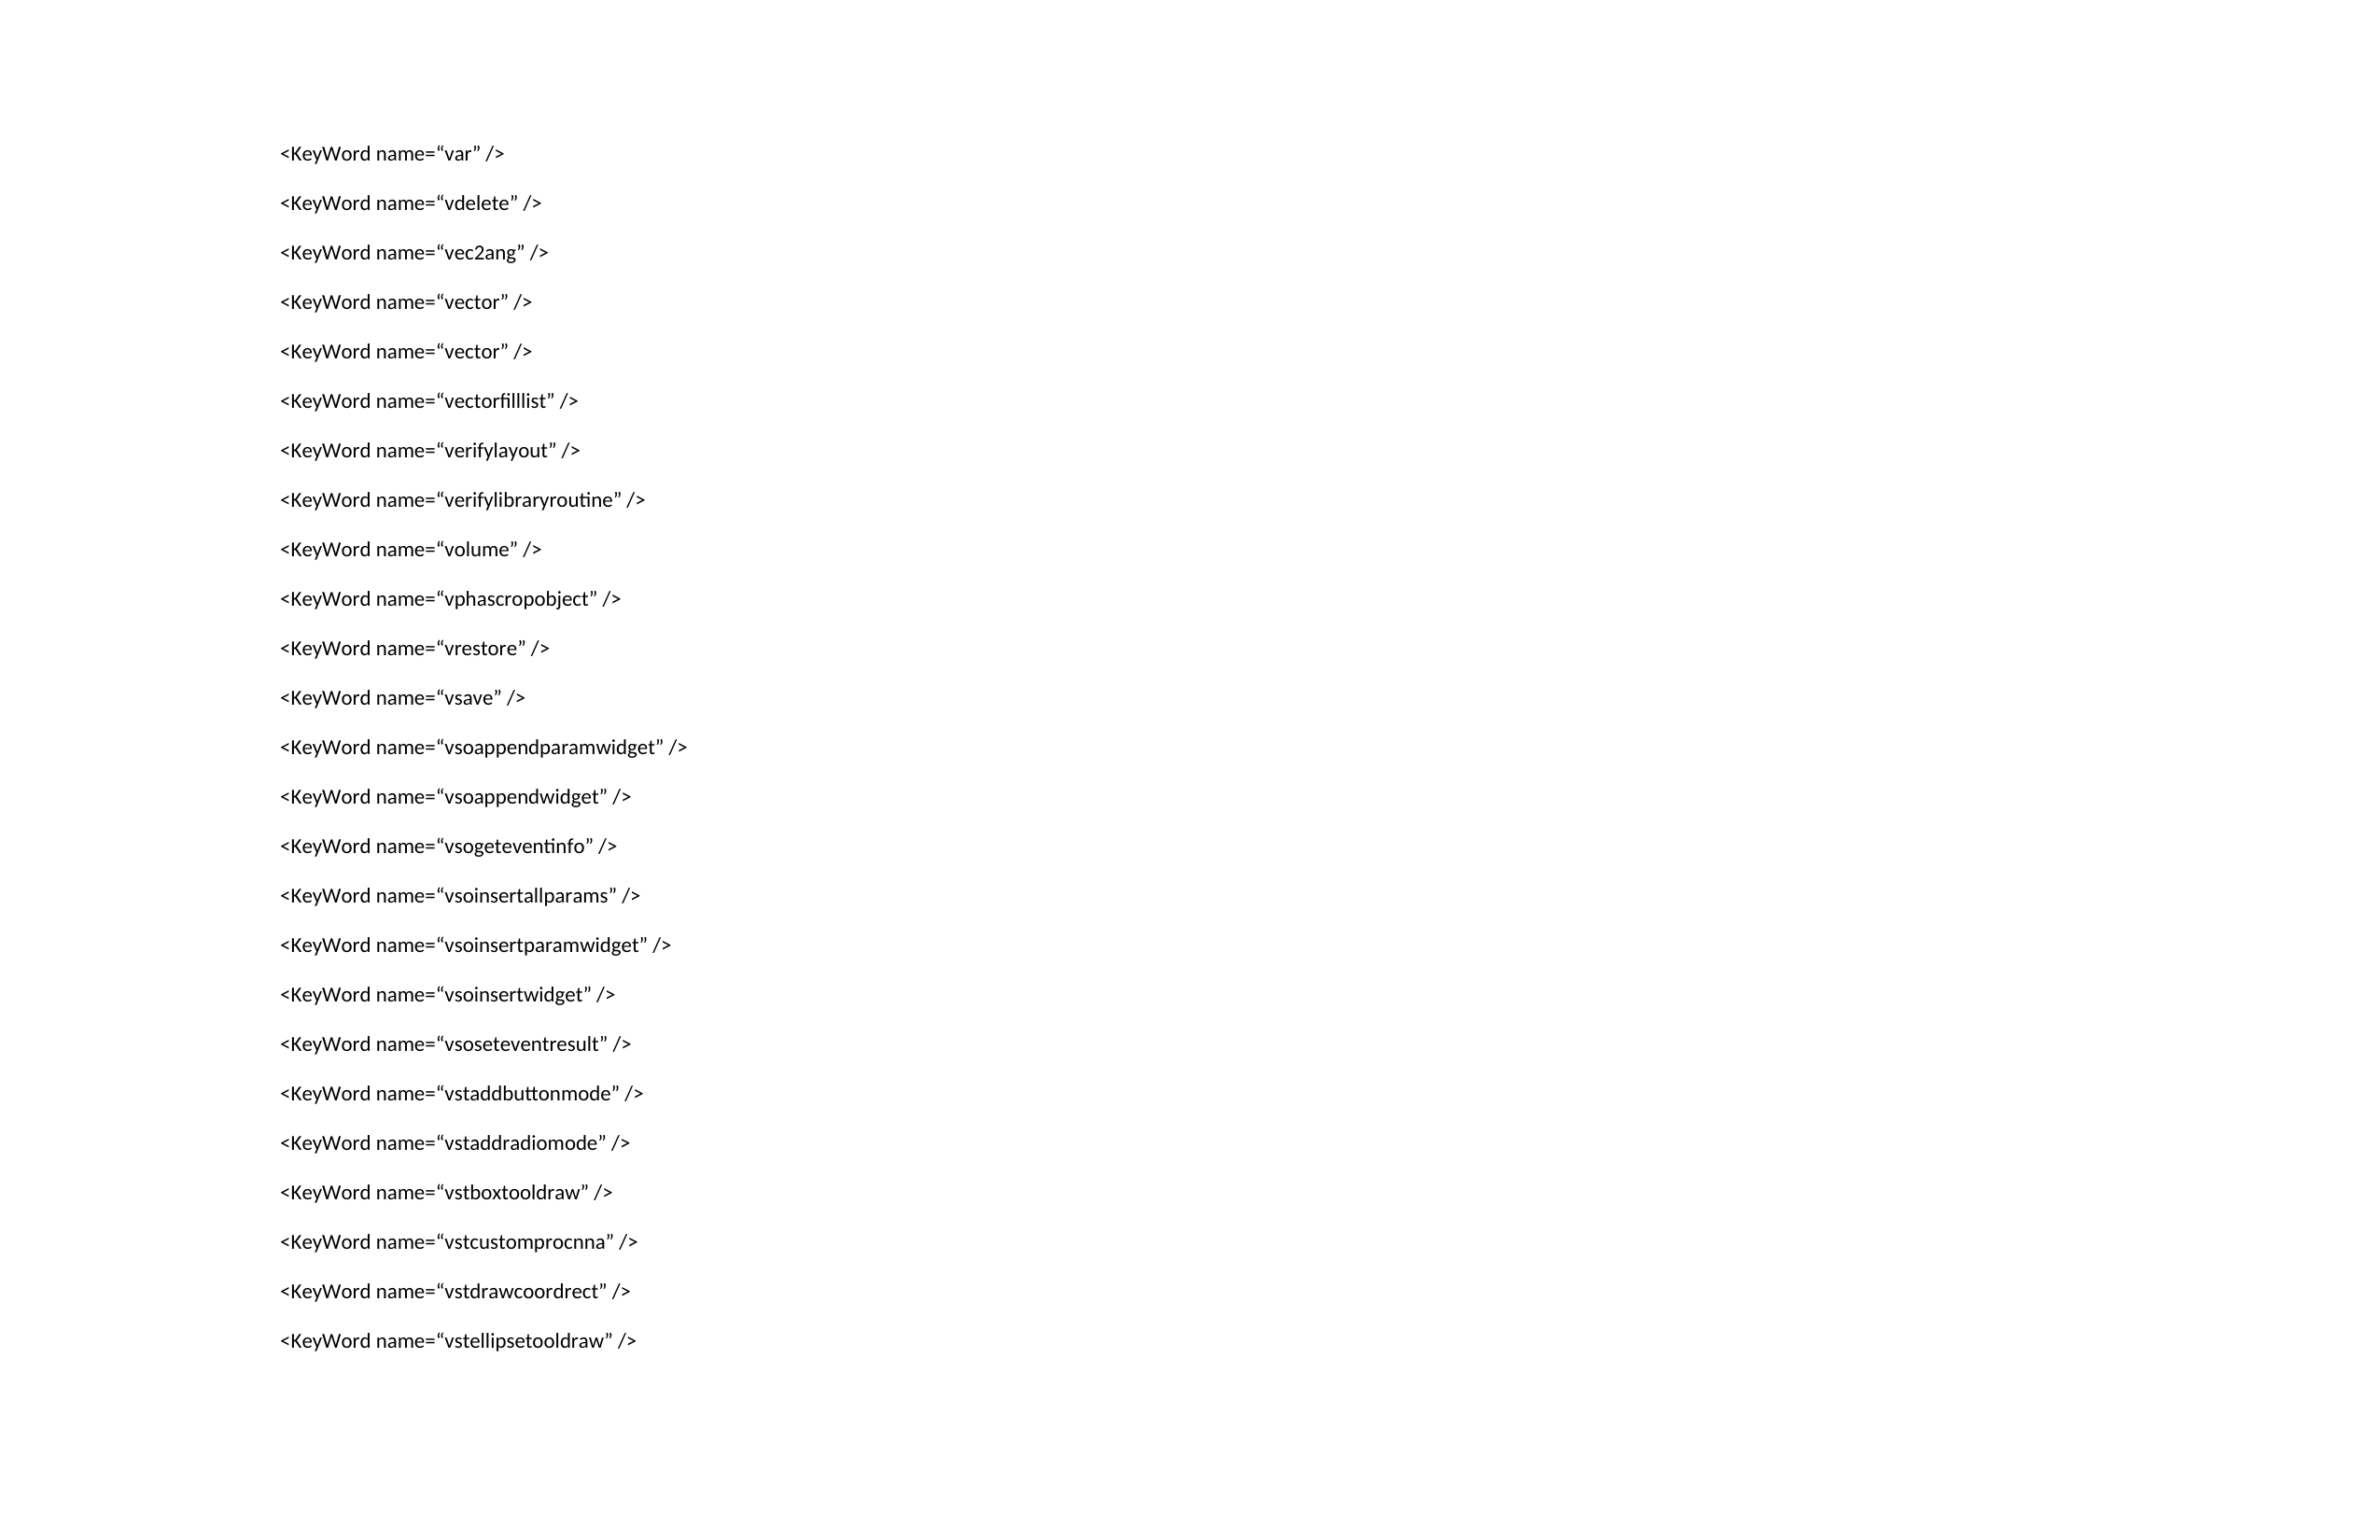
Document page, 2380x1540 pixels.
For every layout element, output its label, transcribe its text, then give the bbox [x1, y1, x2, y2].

text <KeyWord name=“vsoseteventresult” /> [140, 1030, 2240, 1057]
text <KeyWord name=“var” /> [140, 140, 2240, 166]
text <KeyWord name=“vstcustomprocnna” /> [140, 1228, 2240, 1254]
text <KeyWord name=“vsoinsertallparams” /> [140, 882, 2240, 908]
text <KeyWord name=“vector” /> [140, 288, 2240, 315]
text <KeyWord name=“vec2ang” /> [140, 239, 2240, 265]
text <KeyWord name=“vsoappendparamwidget” /> [140, 734, 2240, 760]
text <KeyWord name=“vstaddbuttonmode” /> [140, 1080, 2240, 1106]
text <KeyWord name=“volume” /> [140, 536, 2240, 562]
text <KeyWord name=“vsoappendwidget” /> [140, 783, 2240, 809]
text <KeyWord name=“vstaddradiomode” /> [140, 1129, 2240, 1155]
text <KeyWord name=“verifylayout” /> [140, 437, 2240, 463]
text <KeyWord name=“vsoinsertparamwidget” /> [140, 931, 2240, 958]
text <KeyWord name=“vstellipsetooldraw” /> [140, 1327, 2240, 1354]
text <KeyWord name=“vector” /> [140, 338, 2240, 364]
text <KeyWord name=“vrestore” /> [140, 635, 2240, 661]
text <KeyWord name=“vphascropobject” /> [140, 585, 2240, 611]
text <KeyWord name=“vstboxtooldraw” /> [140, 1179, 2240, 1205]
text <KeyWord name=“verifylibraryroutine” /> [140, 486, 2240, 512]
text <KeyWord name=“vectorfilllist” /> [140, 387, 2240, 413]
text <KeyWord name=“vsogeteventinfo” /> [140, 833, 2240, 859]
text <KeyWord name=“vstdrawcoordrect” /> [140, 1278, 2240, 1304]
text <KeyWord name=“vsoinsertwidget” /> [140, 981, 2240, 1007]
text <KeyWord name=“vsave” /> [140, 684, 2240, 710]
text <KeyWord name=“vdelete” /> [140, 189, 2240, 216]
